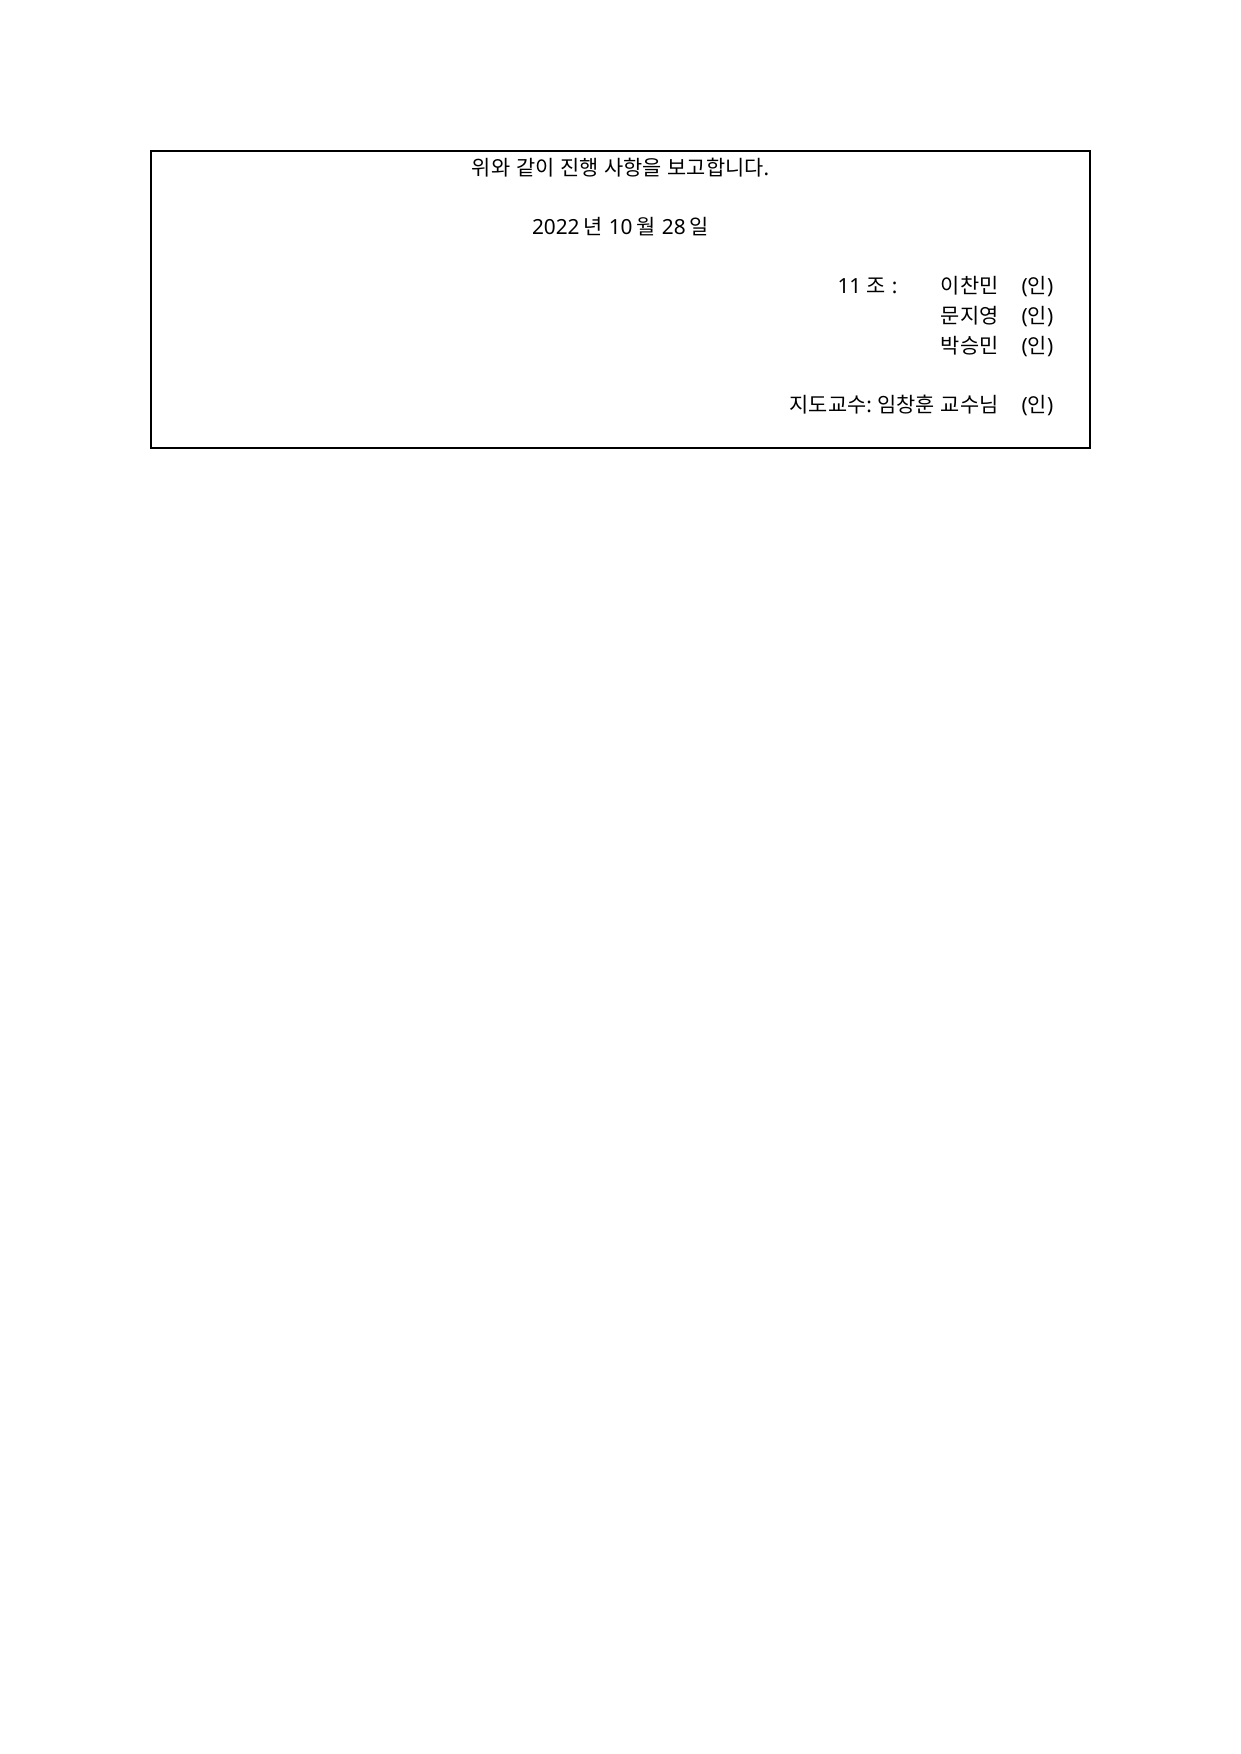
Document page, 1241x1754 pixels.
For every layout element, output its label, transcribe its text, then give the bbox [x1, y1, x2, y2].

table_cell 위와 같이 진행 사항을 보고합니다. 2022년 10월 28일 11 조 : 이찬민 (인) 문지영 (인) 박승민 (인) 지도교수: 임창훈 교수님 (인) [152, 152, 1089, 447]
